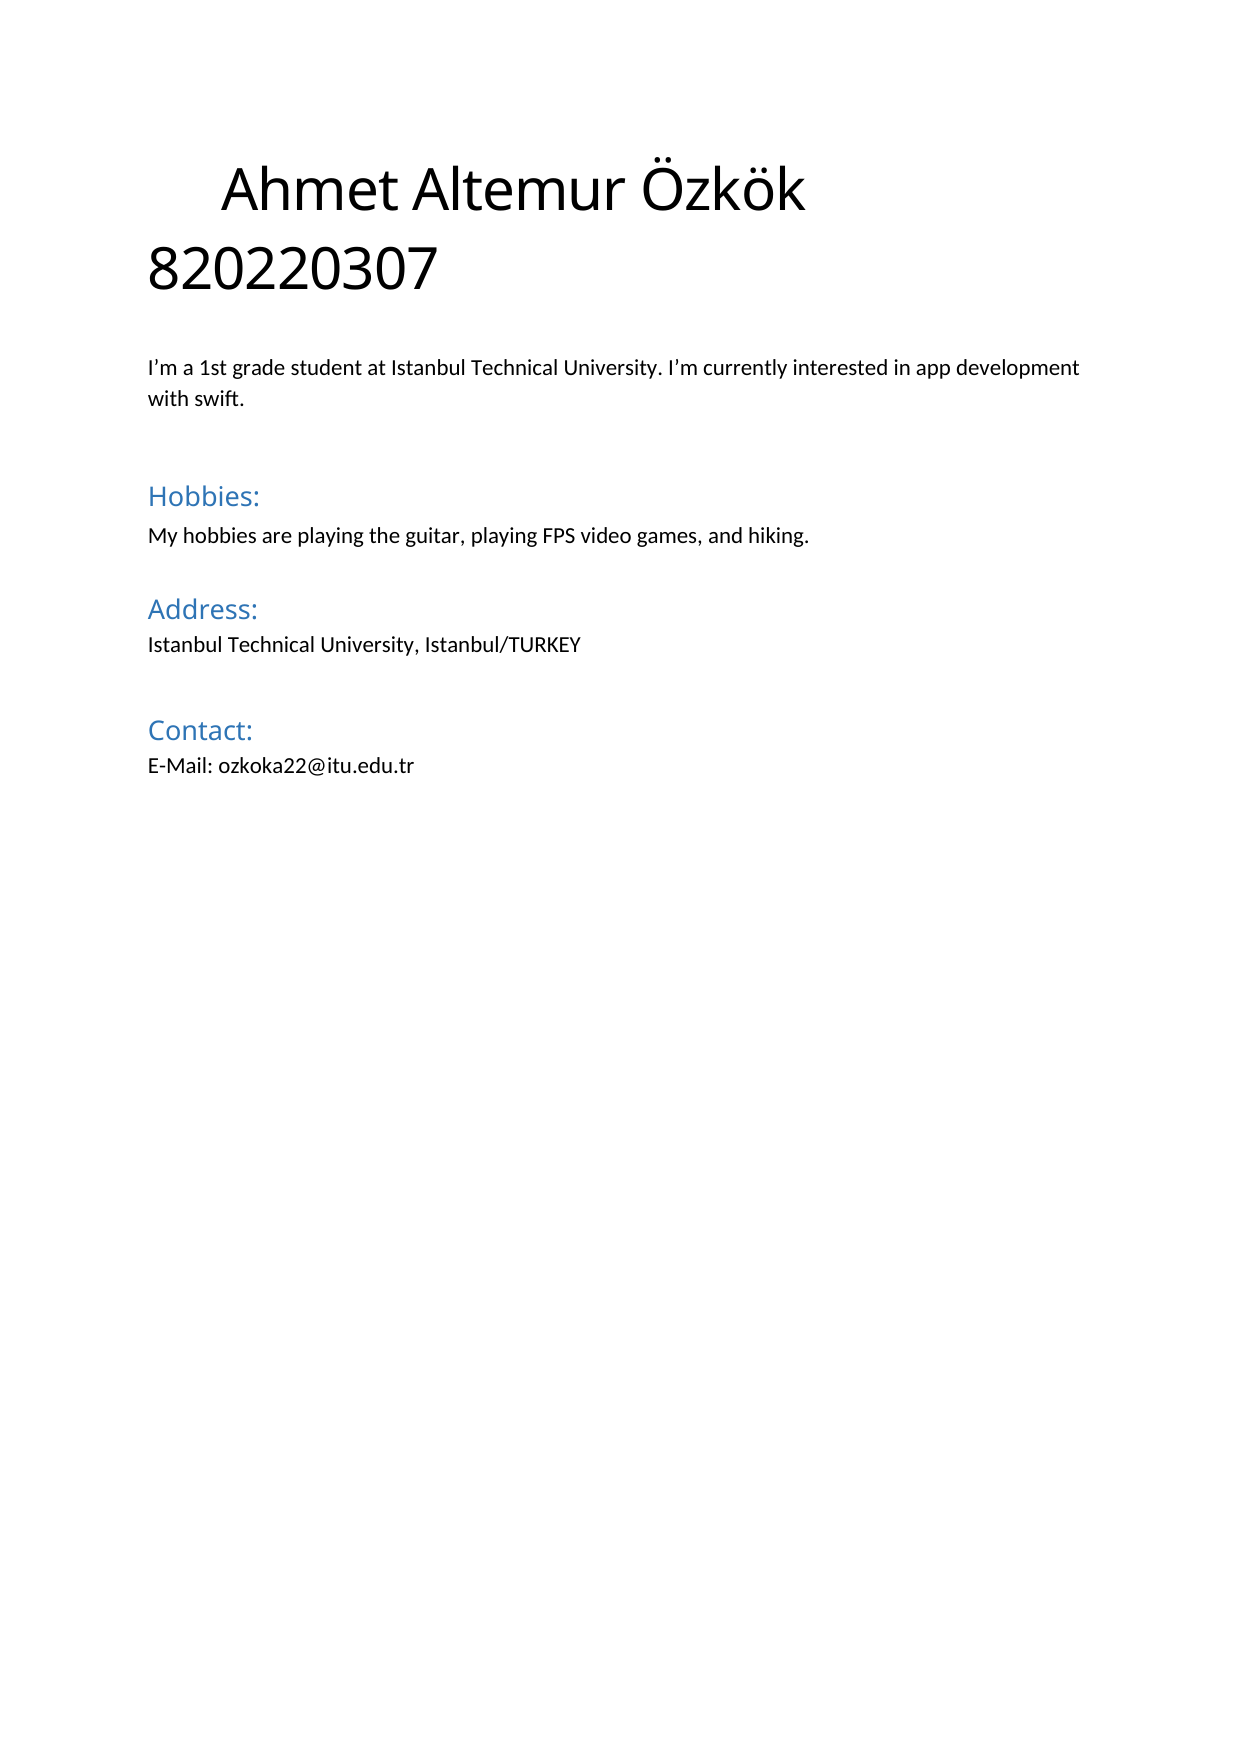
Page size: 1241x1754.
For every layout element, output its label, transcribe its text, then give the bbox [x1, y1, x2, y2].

text Istanbul Technical University, Istanbul/TURKEY [148, 630, 1093, 658]
text I’m a 1st grade student at Istanbul Technical University. I’m currently interested in app development with swift. [148, 353, 1093, 412]
subtitle My hobbies are playing the guitar, playing FPS video games, and hiking. [148, 521, 1093, 549]
title Ahmet Altemur Özkök 820220307 [148, 148, 1093, 307]
subtitle Hobbies: [148, 477, 1093, 514]
text E-Mail: ozkoka22@itu.edu.tr [148, 751, 1093, 779]
subtitle Address: [148, 590, 1093, 627]
subtitle Contact: [148, 711, 1093, 748]
